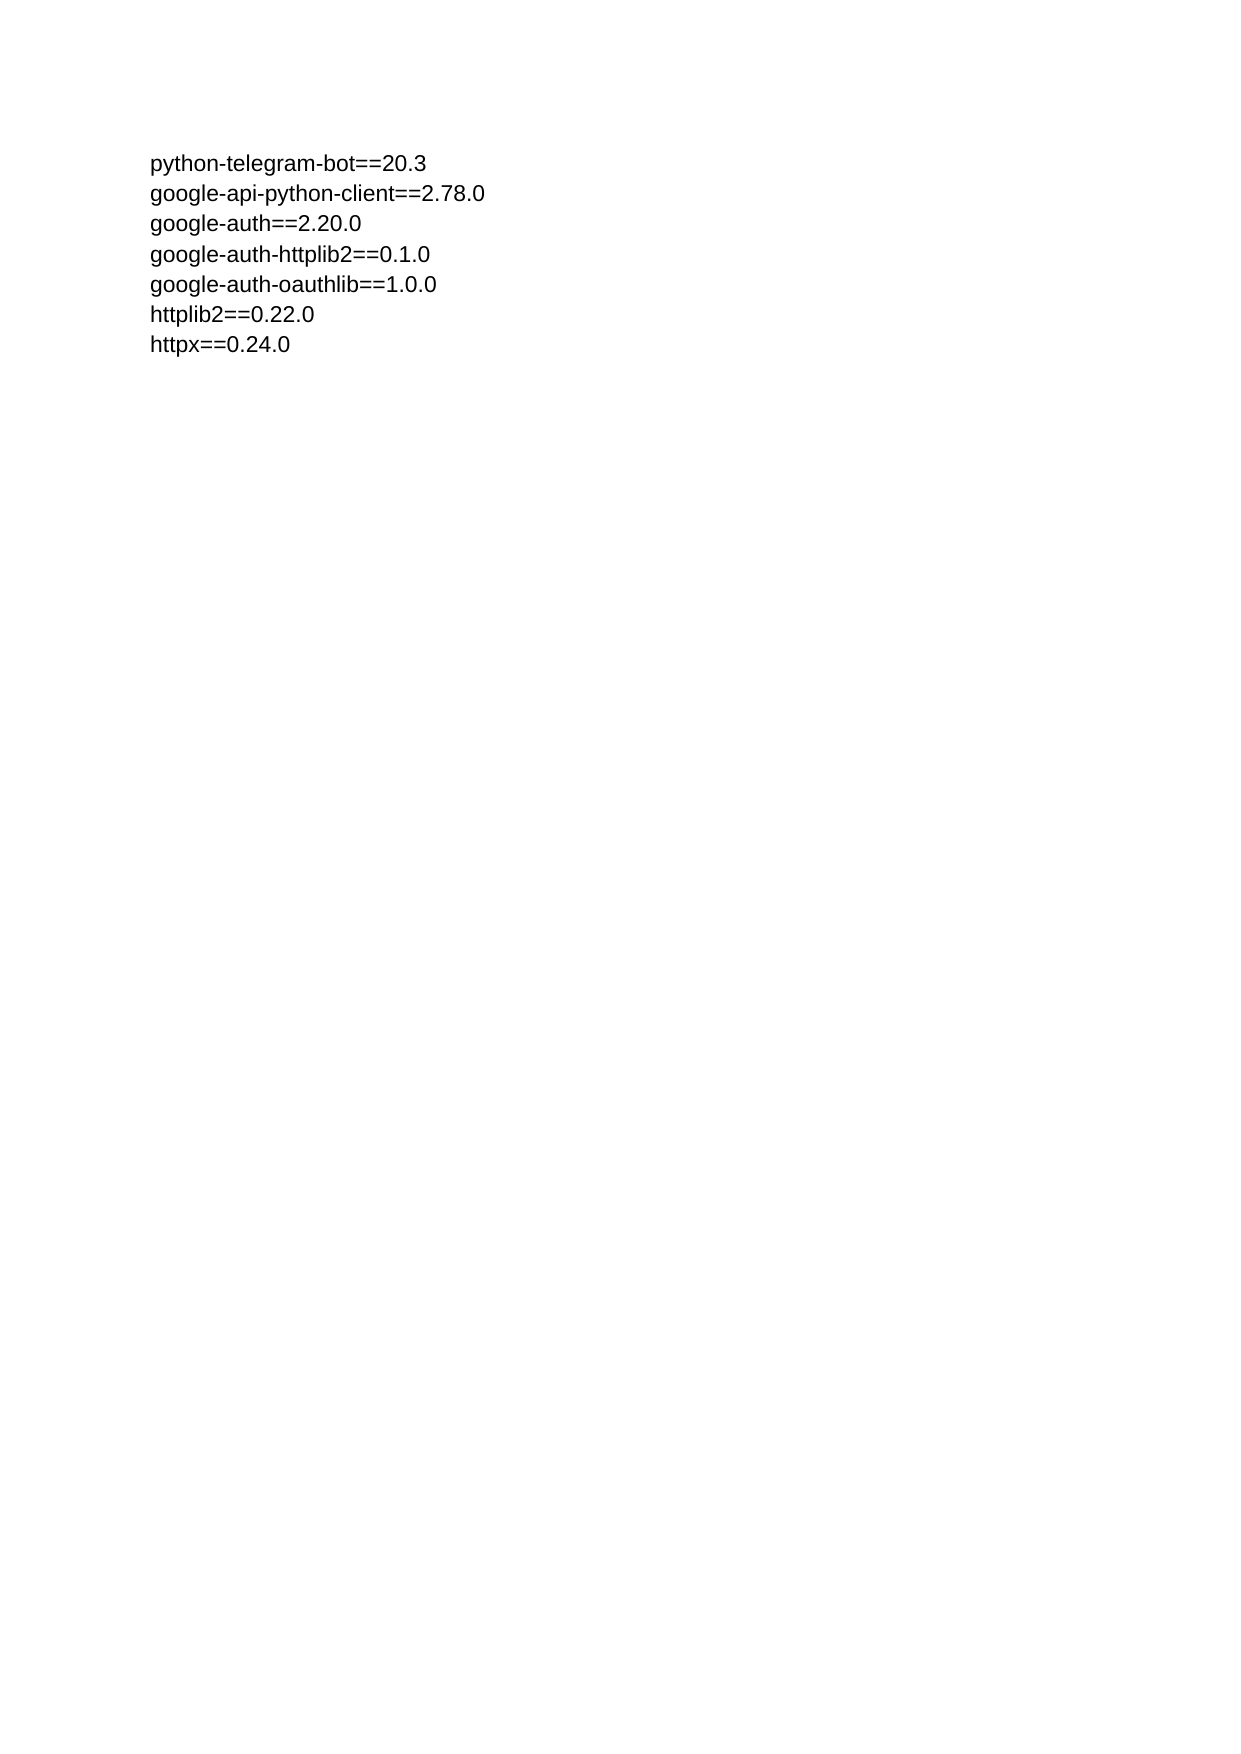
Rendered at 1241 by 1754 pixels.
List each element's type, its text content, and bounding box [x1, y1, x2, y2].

text python-telegram-bot==20.3 [150, 150, 1090, 176]
text httpx==0.24.0 [150, 331, 1090, 358]
text google-auth-httplib2==0.1.0 [150, 241, 1090, 267]
text google-auth==2.20.0 [150, 210, 1090, 237]
text google-auth-oauthlib==1.0.0 [150, 271, 1090, 297]
text httplib2==0.22.0 [150, 301, 1090, 327]
text google-api-python-client==2.78.0 [150, 180, 1090, 207]
